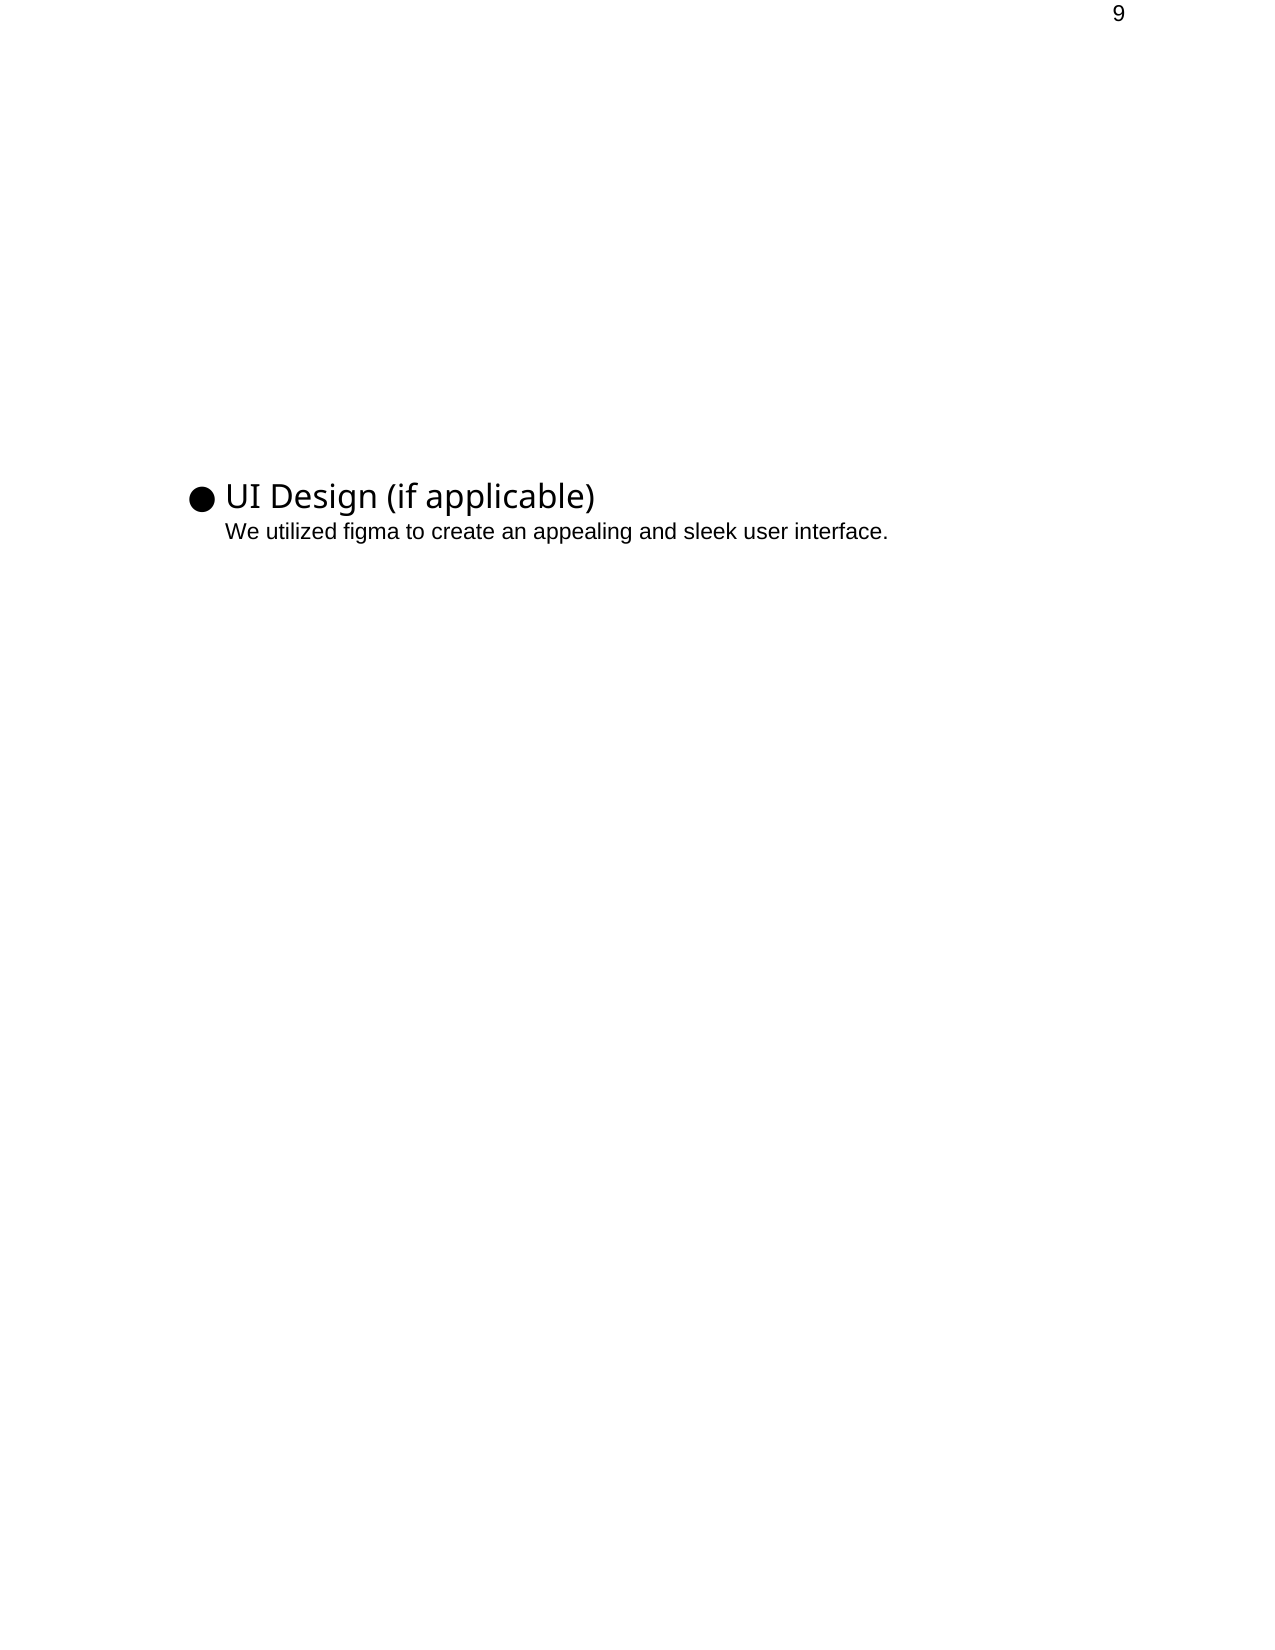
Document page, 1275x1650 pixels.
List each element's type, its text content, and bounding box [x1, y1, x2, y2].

subtitle UI Design (if applicable) [187, 473, 1125, 518]
text We utilized figma to create an appealing and sleek user interface. [225, 518, 1125, 545]
